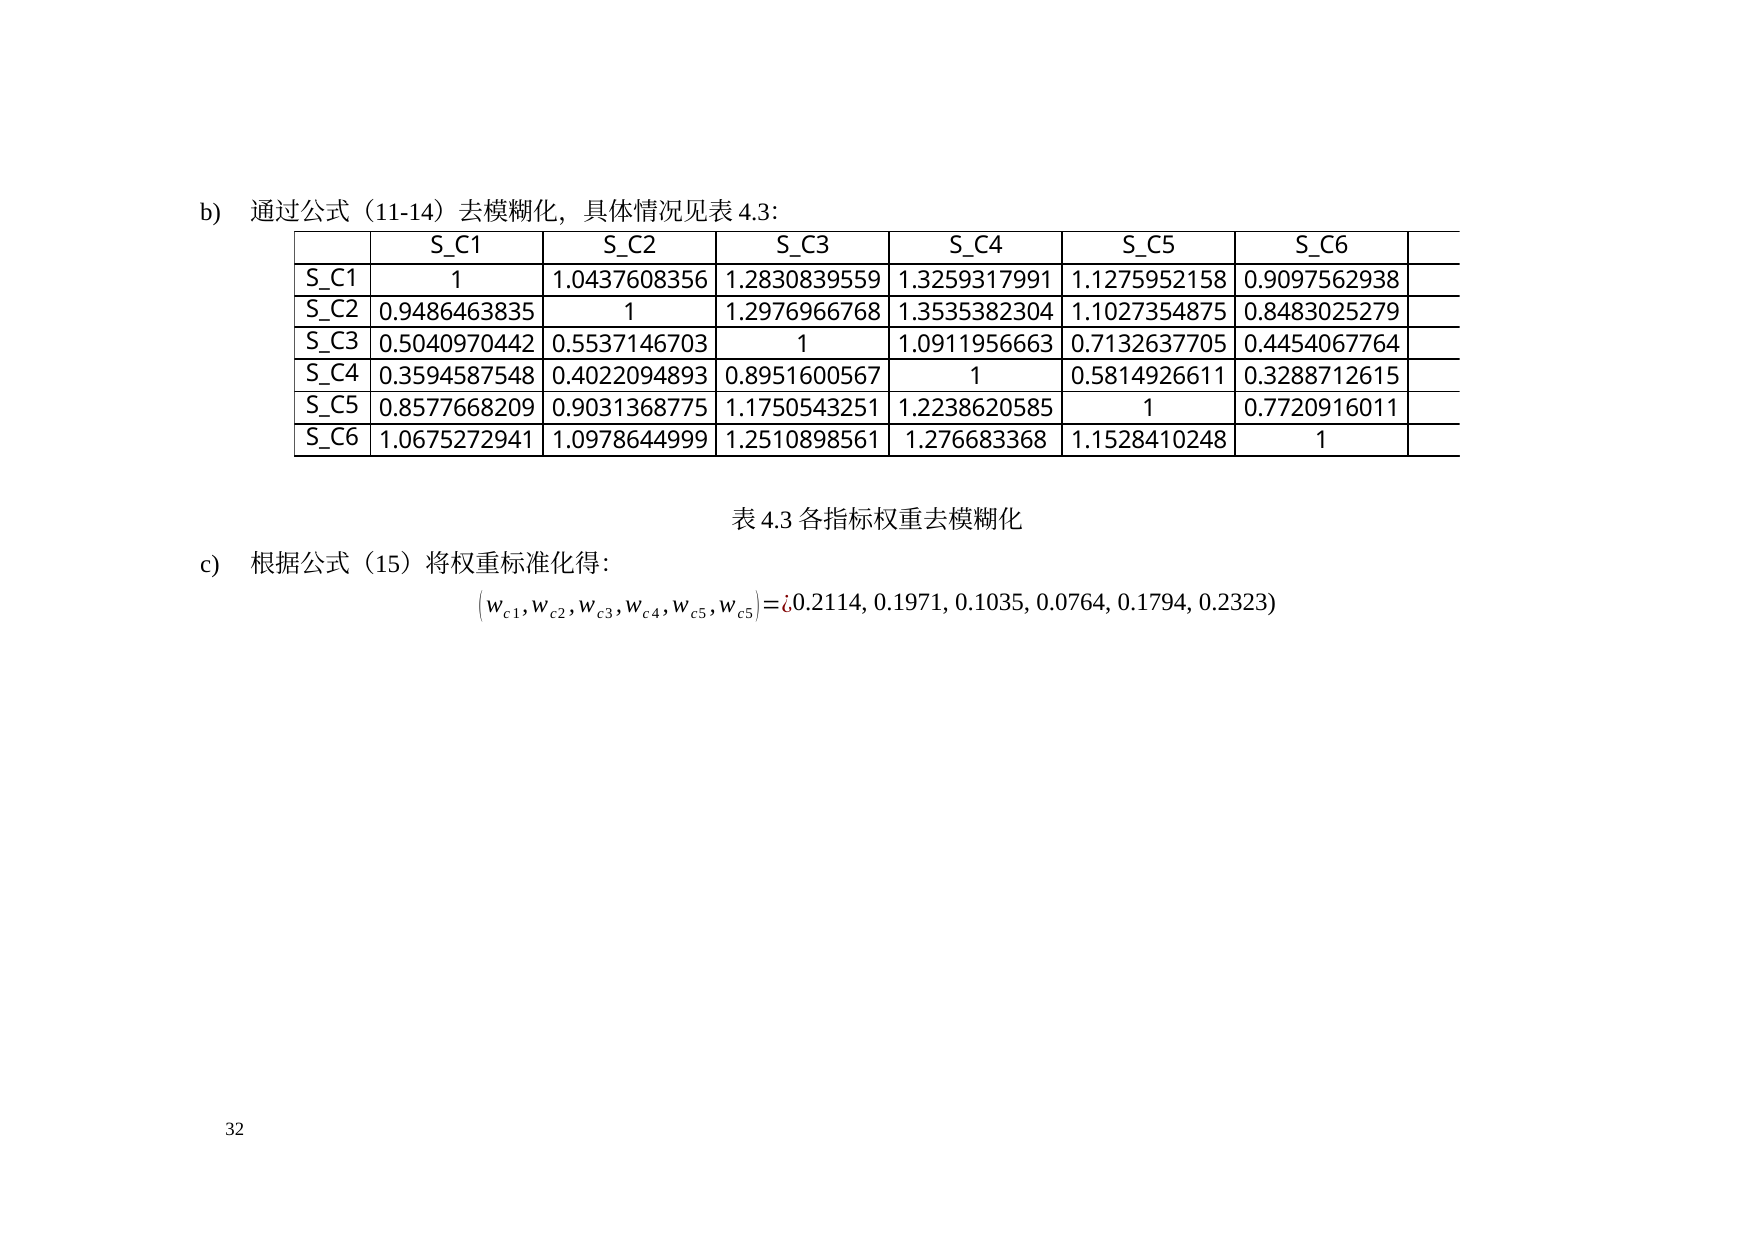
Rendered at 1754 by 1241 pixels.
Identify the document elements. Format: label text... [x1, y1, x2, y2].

text 0.2114, 0.1971, 0.1035, 0.0764, 0.1794, 0.2323) [150, 584, 1604, 628]
list 根据公式（15）将权重标准化得： [200, 540, 1604, 584]
list 通过公式（11-14）去模糊化，具体情况见表4.3： [200, 187, 1604, 232]
text 表4.3 各指标权重去模糊化 [150, 496, 1604, 540]
